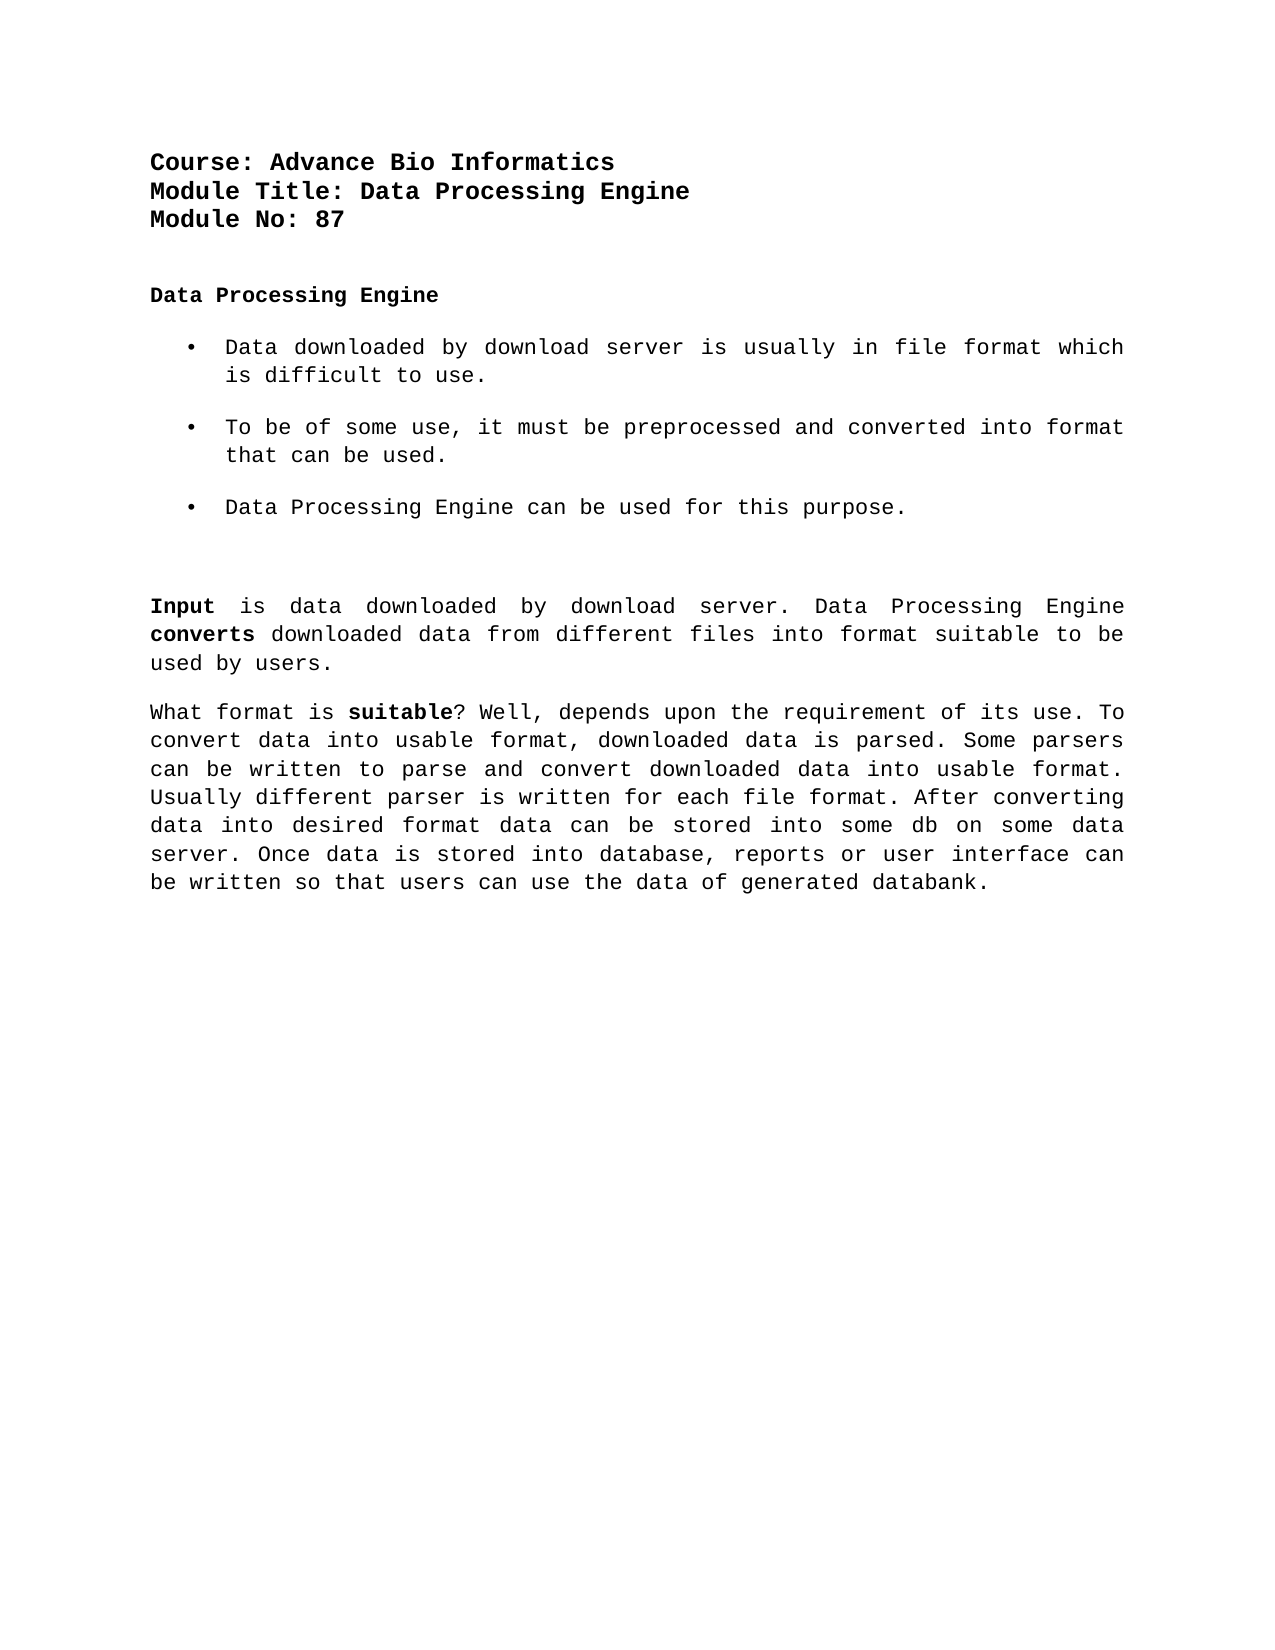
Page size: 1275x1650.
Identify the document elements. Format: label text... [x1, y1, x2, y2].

text Input is data downloaded by download server. Data Processing Engine converts downloaded data from different files into format suitable to be used by users. [150, 595, 1125, 676]
list To be of some use, it must be preprocessed and converted into format that can be used. [187, 413, 1125, 469]
list Data downloaded by download server is usually in file format which is difficult to use. [187, 333, 1125, 389]
text Data Processing Engine [150, 284, 1125, 309]
text Course: Advance Bio Informatics [150, 150, 1125, 178]
list Data Processing Engine can be used for this purpose. [187, 493, 1125, 521]
text Module Title: Data Processing Engine [150, 178, 1125, 207]
text Module No: 87 [150, 207, 1125, 235]
text What format is suitable? Well, depends upon the requirement of its use. To convert data into usable format, downloaded data is parsed. Some parsers can be written to parse and convert downloaded data into usable format. Usually different parser is written for each file format. After converting data into desired format data can be stored into some db on some data server. Once data is stored into database, reports or user interface can be written so that users can use the data of generated databank. [150, 701, 1125, 896]
